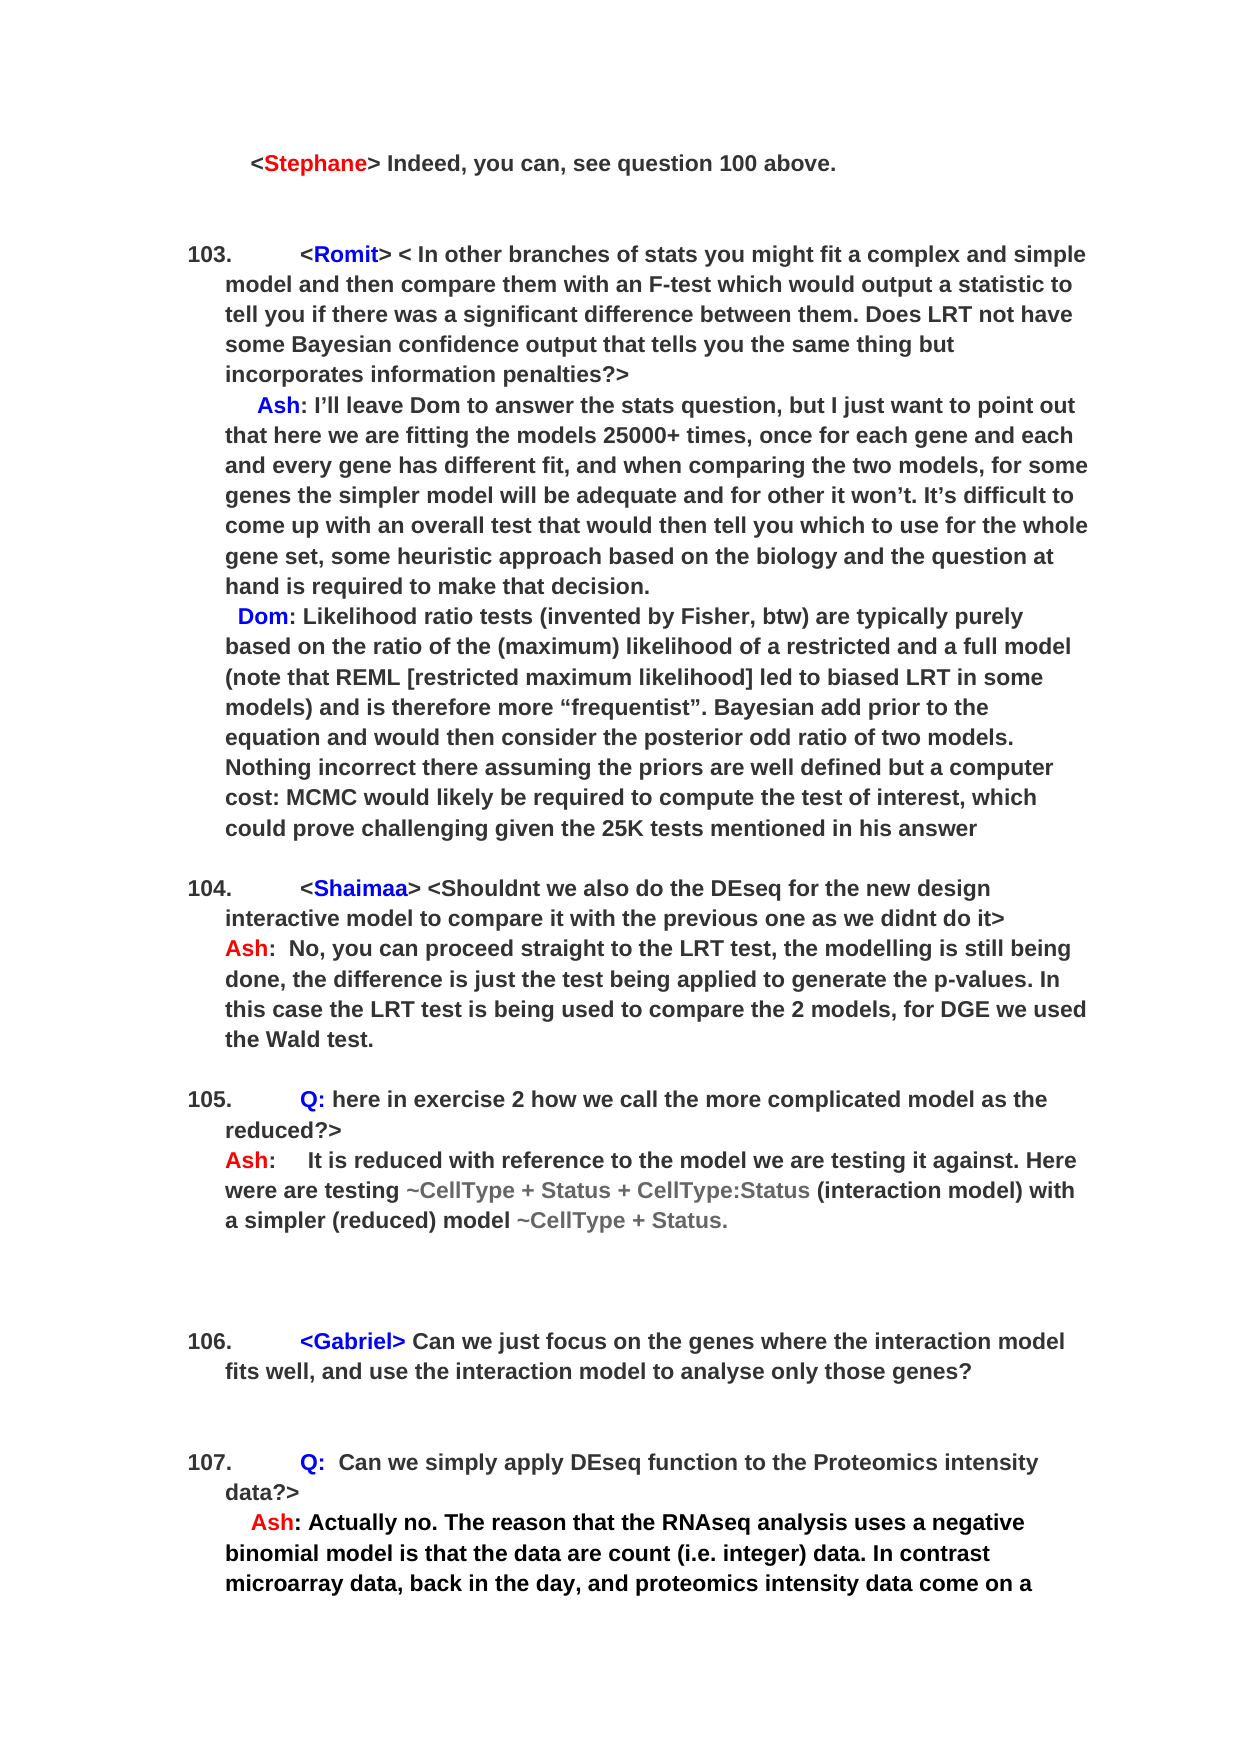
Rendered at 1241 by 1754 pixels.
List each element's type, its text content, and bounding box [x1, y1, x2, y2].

list Q: Can we simply apply DEseq function to the Proteomics intensity data?> [187, 1449, 1090, 1506]
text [225, 1509, 1090, 1596]
text <Stephane> Indeed, you can, see question 100 above. [225, 150, 1090, 176]
list Q: here in exercise 2 how we call the more complicated model as the reduced?> [187, 1086, 1090, 1143]
text Ash: I’ll leave Dom to answer the stats question, but I just want to point out that here we are fitting the models 25000+ times, once for each gene and each and every gene has different fit, and when comparing the two models, for some genes the simpler model will be adequate and for other it won’t. It’s difficult to come up with an overall test that would then tell you which to use for the whole gene set, some heuristic approach based on the biology and the question at hand is required to make that decision. [225, 392, 1090, 599]
text Ash: It is reduced with reference to the model we are testing it against. Here were are testing ~CellType + Status + CellType:Status (interaction model) with a simpler (reduced) model ~CellType + Status. [225, 1147, 1090, 1234]
list <Shaimaa> <Shouldnt we also do the DEseq for the new design interactive model to compare it with the previous one as we didnt do it> [187, 875, 1090, 932]
text Ash: No, you can proceed straight to the LRT test, the modelling is still being done, the difference is just the test being applied to generate the p-values. In this case the LRT test is being used to compare the 2 models, for DGE we used the Wald test. [225, 935, 1090, 1052]
text Dom: Likelihood ratio tests (invented by Fisher, btw) are typically purely based on the ratio of the (maximum) likelihood of a restricted and a full model (note that REML [restricted maximum likelihood] led to biased LRT in some models) and is therefore more “frequentist”. Bayesian add prior to the equation and would then consider the posterior odd ratio of two models. Nothing incorrect there assuming the priors are well defined but a computer cost: MCMC would likely be required to compute the test of interest, which could prove challenging given the 25K tests mentioned in his answer [225, 603, 1090, 841]
list <Gabriel> Can we just focus on the genes where the interaction model fits well, and use the interaction model to analyse only those genes? [187, 1328, 1090, 1385]
list <Romit> < In other branches of stats you might fit a complex and simple model and then compare them with an F-test which would output a statistic to tell you if there was a significant difference between them. Does LRT not have some Bayesian confidence output that tells you the same thing but incorporates information penalties?> [187, 241, 1090, 388]
